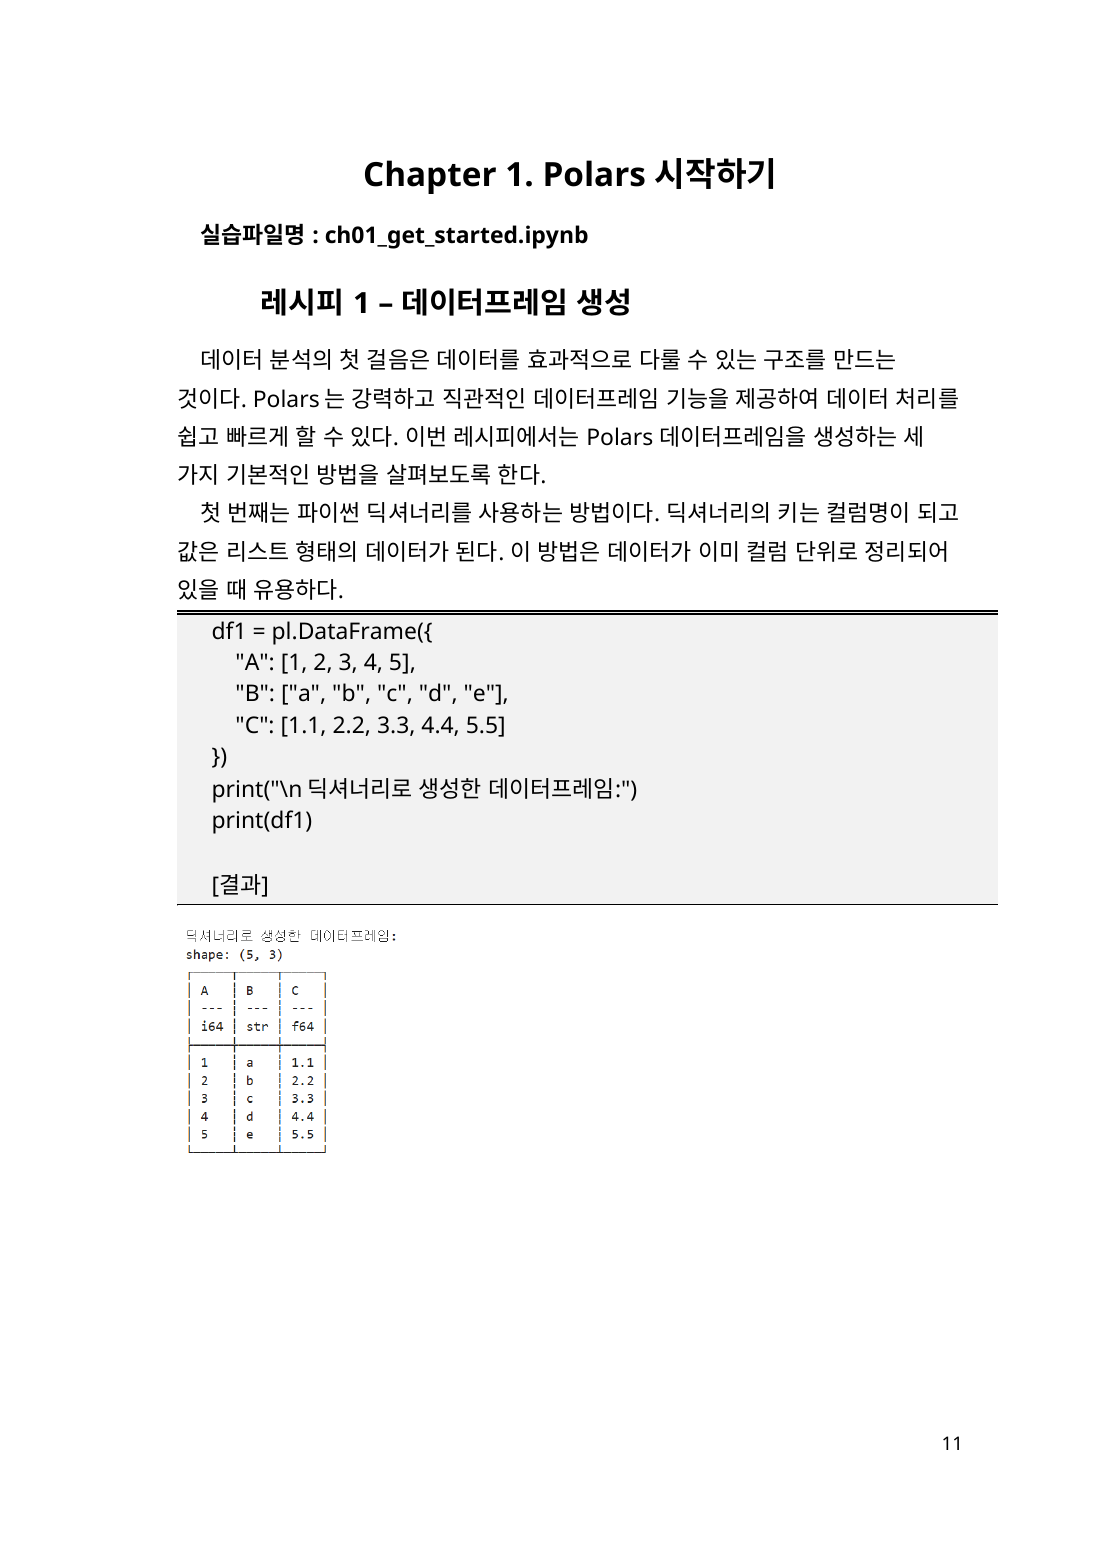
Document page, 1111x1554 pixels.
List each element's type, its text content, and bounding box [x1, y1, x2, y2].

text 데이터 분석의 첫 걸음은 데이터를 효과적으로 다룰 수 있는 구조를 만드는 것이다. Polars는 강력하고 직관적인 데이터프레임 기능을 제공하여 데이터 처리를 쉽고 빠르게 할 수 있다. 이번 레시피에서는 Polars 데이터프레임을 생성하는 세 가지 기본적인 방법을 살펴보도록 한다. [177, 342, 963, 490]
subtitle 레시피 1 – 데이터프레임 생성 [261, 280, 963, 322]
picture [177, 905, 999, 1160]
text 실습파일명 : ch01_get_started.ipynb [177, 217, 963, 250]
subtitle Chapter 1. Polars 시작하기 [177, 148, 963, 196]
table_header df1 = pl.DataFrame({ "A": [1, 2, 3, 4, 5], "B": ["a", "b", "c", "d", "e"], "C": [1.1, 2.2, 3.3, 4.4, 5.5] }) print("\n딕셔너리로 생성한 데이터프레임:") print(df1) [결과] [177, 615, 998, 904]
text 첫 번째는 파이썬 딕셔너리를 사용하는 방법이다. 딕셔너리의 키는 컬럼명이 되고 값은 리스트 형태의 데이터가 된다. 이 방법은 데이터가 이미 컬럼 단위로 정리되어 있을 때 유용하다. [177, 495, 963, 605]
